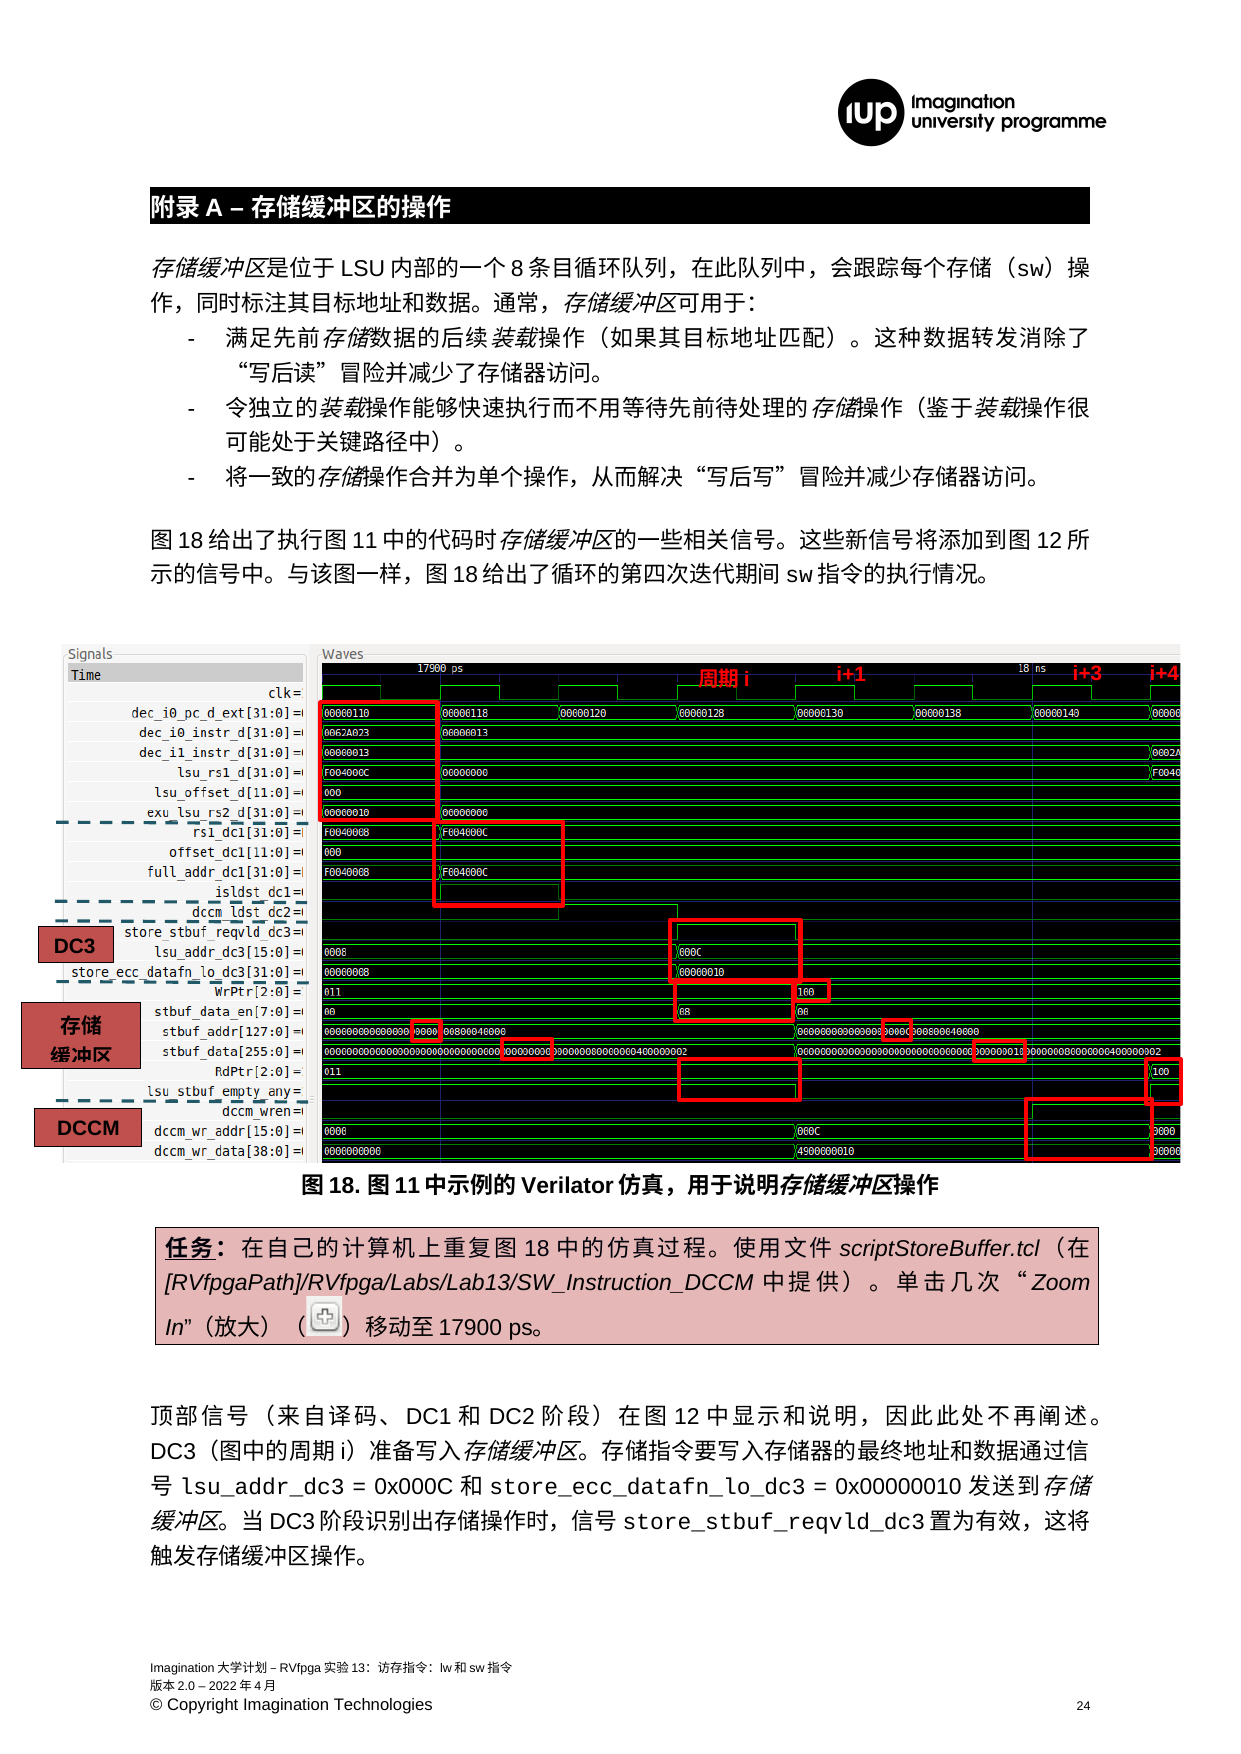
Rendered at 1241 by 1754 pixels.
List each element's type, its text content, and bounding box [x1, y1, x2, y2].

list 令独立的装载操作能够快速执行而不用等待先前待处理的存储操作（鉴于装载操作很可能处于关键路径中）。 [187, 389, 1090, 457]
text 图18. 图11中示例的Verilator仿真，用于说明存储缓冲区操作 [150, 1167, 1090, 1201]
text 存储缓冲区是位于LSU内部的一个8条目循环队列，在此队列中，会跟踪每个存储（sw）操作，同时标注其目标地址和数据。通常，存储缓冲区可用于： [150, 250, 1090, 318]
list 任务：在自己的计算机上重复图18中的仿真过程。使用文件scriptStoreBuffer.tcl（在[RVfpgaPath]/RVfpga/Labs/Lab13/SW_Instruction_DCCM中提供）。单击几次“Zoom In”（放大）（）移动至17900 ps。 [156, 1228, 1098, 1344]
text 顶部信号（来自译码、DC1和DC2阶段）在图12中显示和说明，因此此处不再阐述。DC3（图中的周期i）准备写入存储缓冲区。存储指令要写入存储器的最终地址和数据通过信号lsu_addr_dc3 = 0x000C和store_ecc_datafn_lo_dc3 = 0x00000010发送到存储缓冲区。当DC3阶段识别出存储操作时，信号store_stbuf_reqvld_dc3置为有效，这将触发存储缓冲区操作。 [150, 1398, 1090, 1571]
picture [837, 77, 1108, 148]
picture [1148, 1061, 1179, 1102]
picture [306, 1296, 343, 1336]
text 图18给出了执行图11中的代码时存储缓冲区的一些相关信号。这些新信号将添加到图12所示的信号中。与该图一样，图18给出了循环的第四次迭代期间sw指令的执行情况。 [150, 521, 1090, 590]
subtitle 附录A – 存储缓冲区的操作 [150, 187, 1090, 224]
list 满足先前存储数据的后续装载操作（如果其目标地址匹配）。这种数据转发消除了“写后读”冒险并减少了存储器访问。 [187, 320, 1090, 388]
list 将一致的存储操作合并为单个操作，从而解决“写后写”冒险并减少存储器访问。 [187, 459, 1090, 492]
picture [1028, 1101, 1150, 1157]
picture [61, 644, 1181, 1163]
